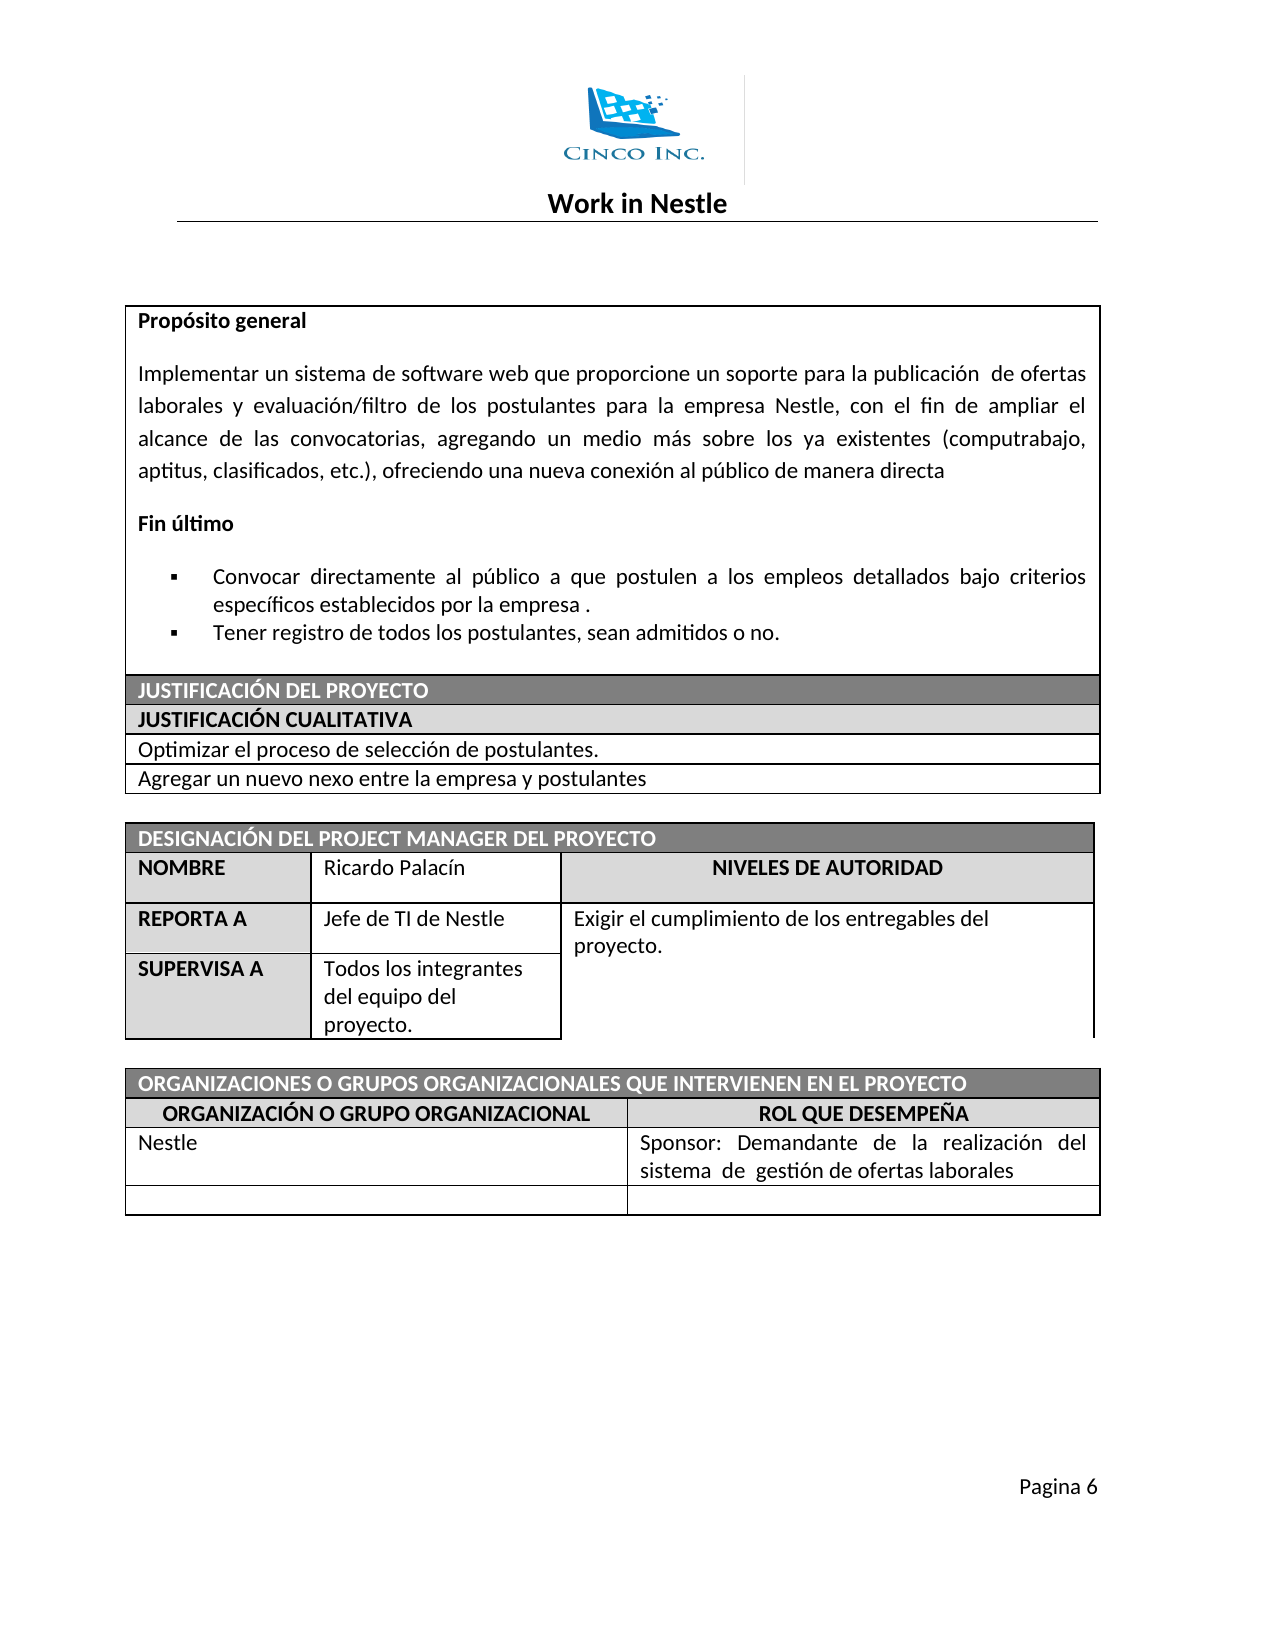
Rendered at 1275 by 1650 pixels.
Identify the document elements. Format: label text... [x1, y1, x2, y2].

table_cell REPORTA A [126, 904, 310, 952]
picture [527, 75, 748, 185]
table_cell Sponsor: Demandante de la realización del sistema de gestión de ofertas laborales [628, 1128, 1099, 1184]
table_cell Nestle [126, 1128, 627, 1184]
table_cell NOMBRE [126, 853, 310, 902]
table_cell NIVELES DE AUTORIDAD [562, 853, 1093, 902]
table_cell Todos los integrantes del equipo del proyecto. [312, 954, 560, 1038]
table_cell JUSTIFICACIÓN DEL PROYECTO [126, 676, 1099, 704]
table_header ORGANIZACIONES O GRUPOS ORGANIZACIONALES QUE INTERVIENEN EN EL PROYECTO [126, 1069, 1099, 1097]
table_cell ORGANIZACIÓN O GRUPO ORGANIZACIONAL [126, 1099, 627, 1127]
table_cell ROL QUE DESEMPEÑA [628, 1099, 1099, 1127]
table_cell Optimizar el proceso de selección de postulantes. [126, 735, 1099, 763]
table_cell Propósito general Implementar un sistema de software web que proporcione un soporte para la publicación de ofertas laborales y evaluación/filtro de los postulantes para la empresa Nestle, con el fin de ampliar el alcance de las convocatorias, agregando un medio más sobre los ya existentes (computrabajo, aptitus, clasificados, etc.), ofreciendo una nueva conexión al público de manera directa Fin último Convocar directamente al público a que postulen a los empleos detallados bajo criterios específicos establecidos por la empresa . Tener registro de todos los postulantes, sean admitidos o no. [126, 307, 1099, 674]
table_header DESIGNACIÓN DEL PROJECT MANAGER DEL PROYECTO [126, 824, 1093, 852]
table_cell Jefe de TI de Nestle [312, 904, 560, 952]
table_cell SUPERVISA A [126, 954, 310, 1038]
table_cell JUSTIFICACIÓN CUALITATIVA [126, 705, 1099, 733]
table_cell [126, 1186, 627, 1214]
table_cell Ricardo Palacín [312, 853, 560, 902]
table_cell [628, 1186, 1099, 1214]
table_cell Exigir el cumplimiento de los entregables del proyecto. [562, 904, 1093, 1038]
table_cell Agregar un nuevo nexo entre la empresa y postulantes [126, 765, 1099, 792]
